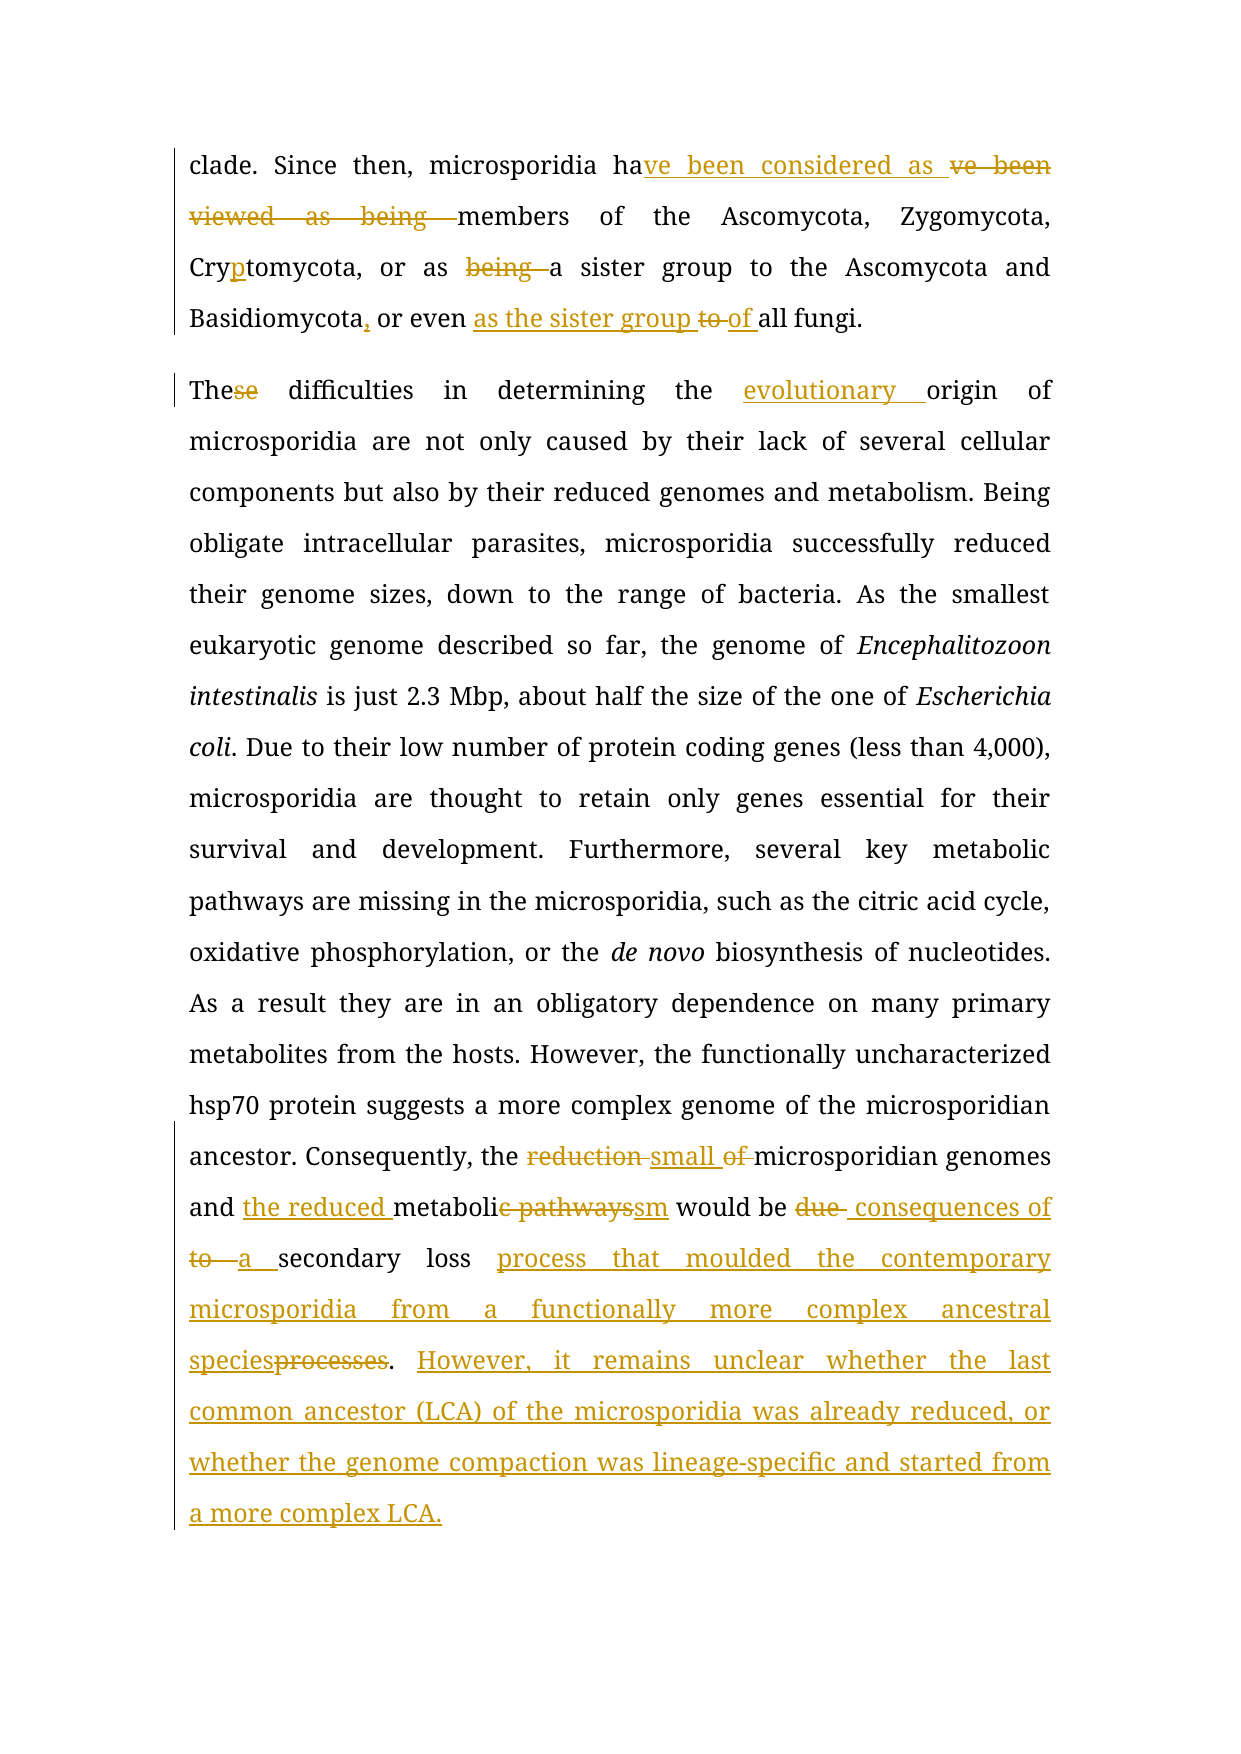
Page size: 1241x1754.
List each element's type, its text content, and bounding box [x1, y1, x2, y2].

text The difficulties in determining the origin of microsporidia are not only caused by their lack of several cellular components but also by their reduced genomes and metabolism. Being obligate intracellular parasites, microsporidia successfully reduced their genome sizes, down to the range of bacteria. As the smallest eukaryotic genome described so far, the genome of Encephalitozoon intestinalis is just 2.3 Mbp, about half the size of the one of Escherichia coli. Due to their low number of protein coding genes (less than 4,000), microsporidia are thought to retain only genes essential for their survival and development. Furthermore, several key metabolic pathways are missing in the microsporidia, such as the citric acid cycle, oxidative phosphorylation, or the de novo biosynthesis of nucleotides. As a result they are in an obligatory dependence on many primary metabolites from the hosts. However, the functionally uncharacterized hsp70 protein suggests a more complex genome of the microsporidian ancestor. Consequently, the microsporidian genomes and metaboli would be secondary loss . [189, 373, 1051, 1320]
text The difficulties in determining the origin of microsporidia are not only caused by their lack of several cellular components but also by their reduced genomes and metabolism. Being obligate intracellular parasites, microsporidia successfully reduced their genome sizes, down to the range of bacteria. As the smallest eukaryotic genome described so far, the genome of Encephalitozoon intestinalis is just 2.3 Mbp, about half the size of the one of Escherichia coli. Due to their low number of protein coding genes (less than 4,000), microsporidia are thought to retain only genes essential for their survival and development. Furthermore, several key metabolic pathways are missing in the microsporidia, such as the citric acid cycle, oxidative phosphorylation, or the de novo biosynthesis of nucleotides. As a result they are in an obligatory dependence on many primary metabolites from the hosts. However, the functionally uncharacterized hsp70 protein suggests a more complex genome of the microsporidian ancestor. Consequently, the microsporidian genomes and metaboli would be secondary loss . [189, 1322, 1051, 1422]
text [189, 148, 1051, 335]
